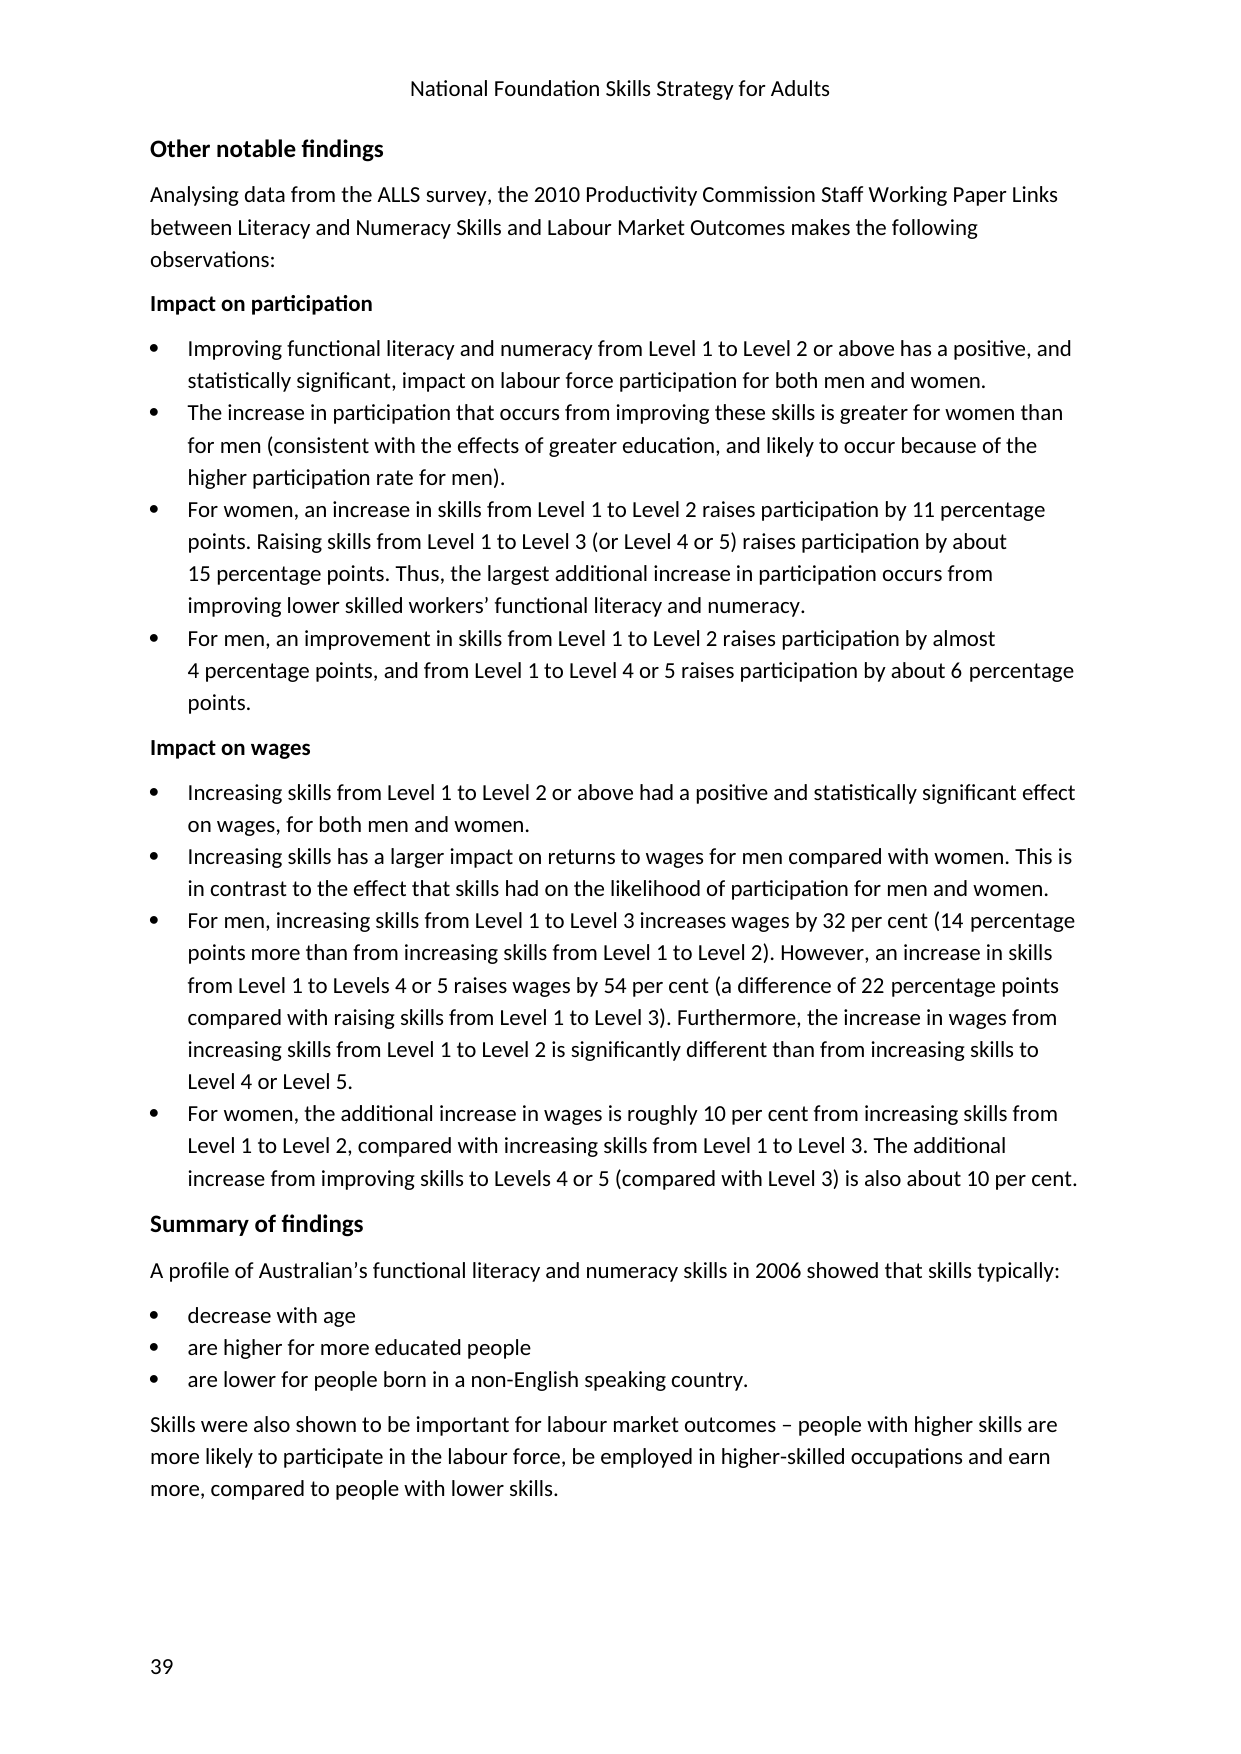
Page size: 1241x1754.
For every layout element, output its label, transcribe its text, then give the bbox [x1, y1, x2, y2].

list The increase in participation that occurs from improving these skills is greater for women than for men (consistent with the effects of greater education, and likely to occur because of the higher participation rate for men). [150, 398, 1090, 491]
subtitle Impact on wages [150, 733, 1090, 761]
list are higher for more educated people [150, 1333, 1090, 1361]
subtitle Impact on participation [150, 289, 1090, 317]
subtitle Summary of findings [150, 1208, 1090, 1239]
text Analysing data from the ALLS survey, the 2010 Productivity Commission Staff Working Paper Links between Literacy and Numeracy Skills and Labour Market Outcomes makes the following observations: [150, 180, 1090, 273]
list For men, an improvement in skills from Level 1 to Level 2 raises participation by almost 4 percentage points, and from Level 1 to Level 4 or 5 raises participation by about 6 percentage points. [150, 624, 1090, 716]
list For women, the additional increase in wages is roughly 10 per cent from increasing skills from Level 1 to Level 2, compared with increasing skills from Level 1 to Level 3. The additional increase from improving skills to Levels 4 or 5 (compared with Level 3) is also about 10 per cent. [150, 1099, 1090, 1192]
list decrease with age [150, 1301, 1090, 1329]
text Skills were also shown to be important for labour market outcomes – people with higher skills are more likely to participate in the labour force, be employed in higher-skilled occupations and earn more, compared to people with lower skills. [150, 1410, 1090, 1502]
list For men, increasing skills from Level 1 to Level 3 increases wages by 32 per cent (14 percentage points more than from increasing skills from Level 1 to Level 2). However, an increase in skills from Level 1 to Levels 4 or 5 raises wages by 54 per cent (a difference of 22 percentage points compared with raising skills from Level 1 to Level 3). Furthermore, the increase in wages from increasing skills from Level 1 to Level 2 is significantly different than from increasing skills to Level 4 or Level 5. [150, 906, 1090, 1095]
list Improving functional literacy and numeracy from Level 1 to Level 2 or above has a positive, and statistically significant, impact on labour force participation for both men and women. [150, 334, 1090, 394]
list are lower for people born in a non-English speaking country. [150, 1365, 1090, 1393]
list Increasing skills has a larger impact on returns to wages for men compared with women. This is in contrast to the effect that skills had on the likelihood of participation for men and women. [150, 842, 1090, 902]
subtitle Other notable findings [150, 133, 1090, 163]
text A profile of Australian’s functional literacy and numeracy skills in 2006 showed that skills typically: [150, 1256, 1090, 1284]
list Increasing skills from Level 1 to Level 2 or above had a positive and statistically significant effect on wages, for both men and women. [150, 778, 1090, 838]
list For women, an increase in skills from Level 1 to Level 2 raises participation by 11 percentage points. Raising skills from Level 1 to Level 3 (or Level 4 or 5) raises participation by about 15 percentage points. Thus, the largest additional increase in participation occurs from improving lower skilled workers’ functional literacy and numeracy. [150, 495, 1090, 620]
